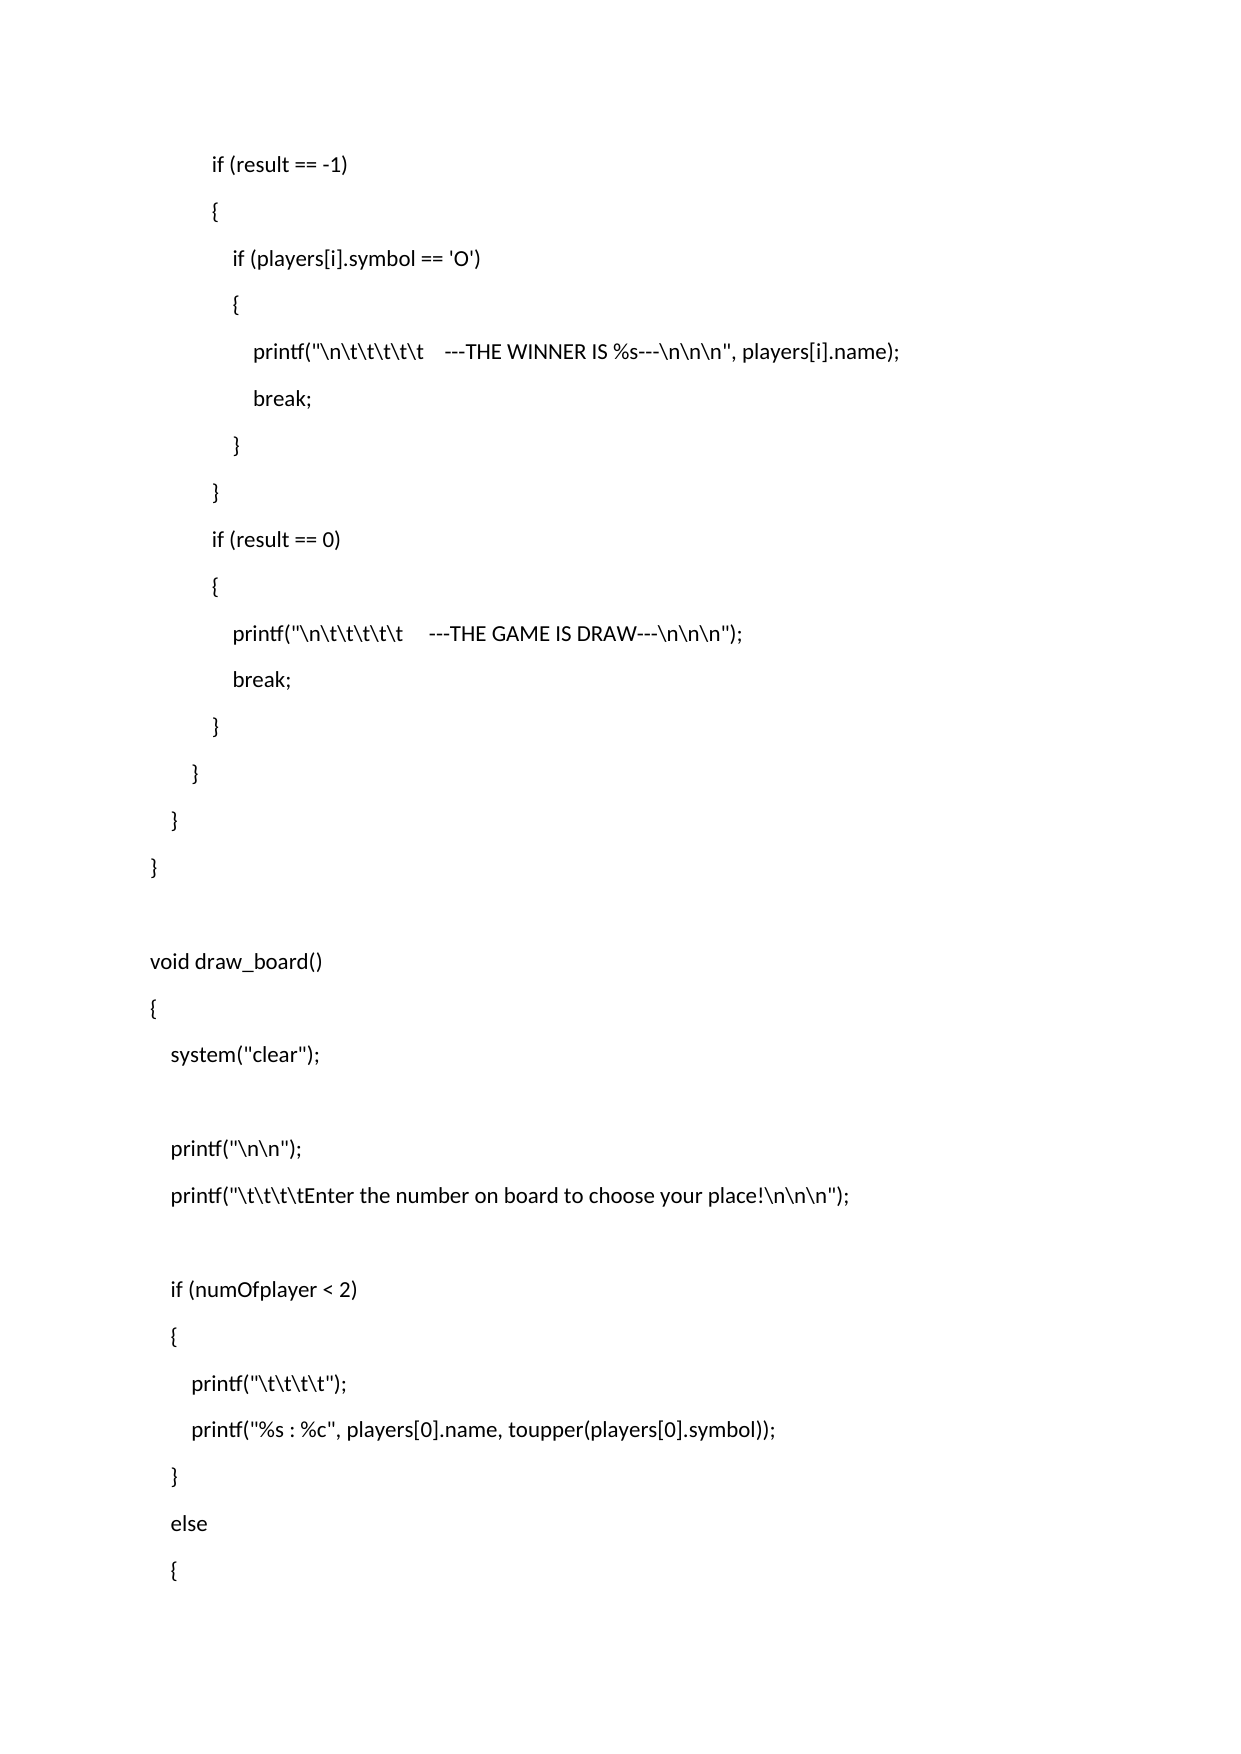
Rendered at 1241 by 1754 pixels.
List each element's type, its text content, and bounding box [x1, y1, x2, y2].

text break; [150, 384, 1090, 412]
text if (result == 0) [150, 525, 1090, 553]
text printf("%s : %c", players[0].name, toupper(players[0].symbol)); [150, 1416, 1090, 1444]
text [150, 337, 1090, 366]
text } [150, 712, 1090, 741]
text { [150, 572, 1090, 600]
text if (result == -1) [150, 150, 1090, 178]
text { [150, 1556, 1090, 1584]
text } [150, 853, 1090, 881]
text } [150, 806, 1090, 834]
text { [150, 291, 1090, 319]
text printf("\n\t\t\t\t\t ---THE GAME IS DRAW---\n\n\n"); [150, 619, 1090, 647]
text void draw_board() [150, 947, 1090, 975]
text } [150, 1462, 1090, 1491]
text if (players[i].symbol == 'O') [150, 244, 1090, 272]
text } [150, 431, 1090, 459]
text else [150, 1509, 1090, 1537]
text } [150, 478, 1090, 506]
text { [150, 197, 1090, 225]
text printf("\t\t\t\tEnter the number on board to choose your place!\n\n\n"); [150, 1181, 1090, 1209]
text } [150, 759, 1090, 787]
text if (numOfplayer < 2) [150, 1275, 1090, 1303]
text { [150, 1322, 1090, 1350]
text printf("\t\t\t\t"); [150, 1369, 1090, 1397]
text { [150, 994, 1090, 1022]
text printf("\n\n"); [150, 1134, 1090, 1162]
text system("clear"); [150, 1041, 1090, 1069]
text break; [150, 666, 1090, 694]
